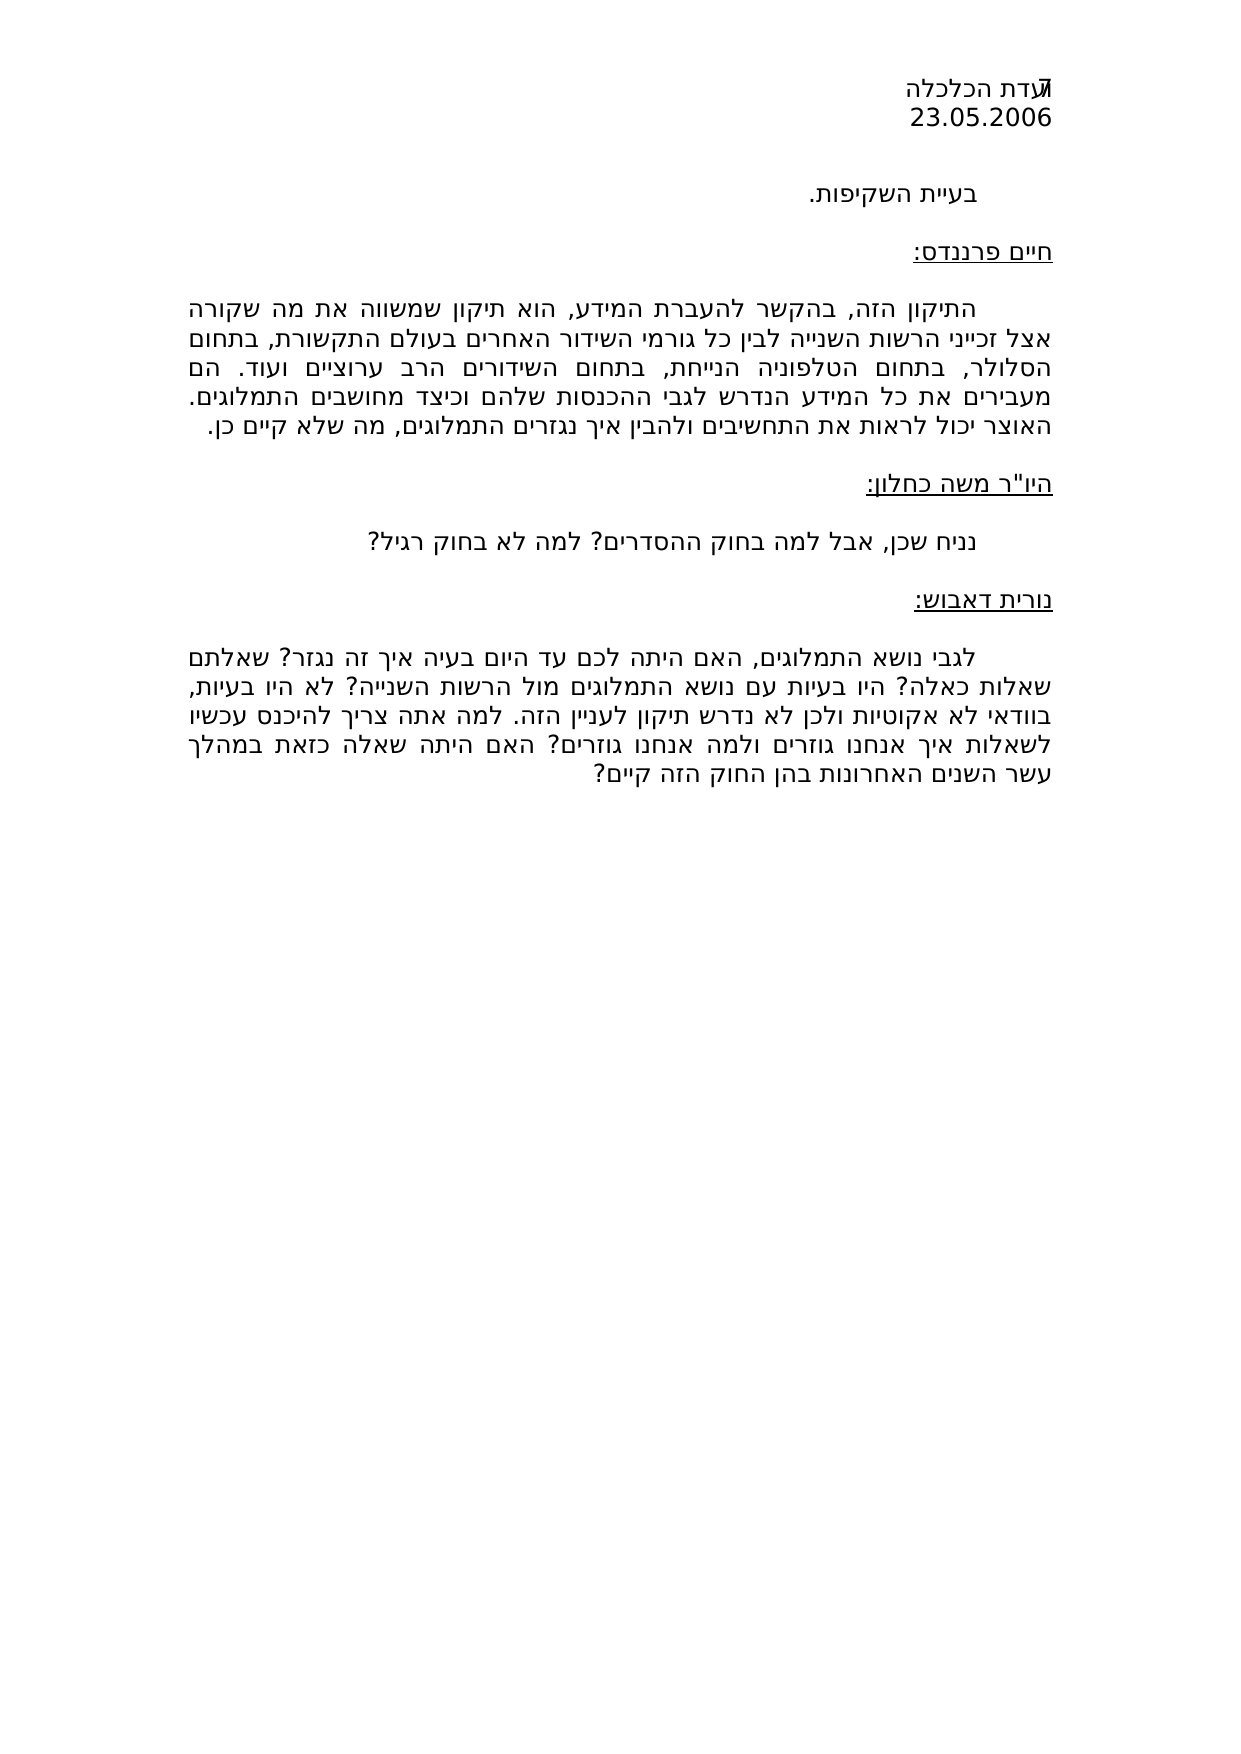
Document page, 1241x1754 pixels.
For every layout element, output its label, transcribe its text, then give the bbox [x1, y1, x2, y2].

text בעיית השקיפות. [187, 179, 1053, 208]
text נניח שכן, אבל למה בחוק ההסדרים? למה לא בחוק רגיל? [187, 527, 1053, 556]
text חיים פרננדס: [187, 237, 1053, 266]
text נורית דאבוש: [187, 585, 1053, 614]
text היו"ר משה כחלון: [187, 469, 1053, 498]
text לגבי נושא התמלוגים, האם היתה לכם עד היום בעיה איך זה נגזר? שאלתם שאלות כאלה? היו בעיות עם נושא התמלוגים מול הרשות השנייה? לא היו בעיות, בוודאי לא אקוטיות ולכן לא נדרש תיקון לעניין הזה. למה אתה צריך להיכנס עכשיו לשאלות איך אנחנו גוזרים ולמה אנחנו גוזרים? האם היתה שאלה כזאת במהלך עשר השנים האחרונות בהן החוק הזה קיים? [187, 643, 1053, 789]
text התיקון הזה, בהקשר להעברת המידע, הוא תיקון שמשווה את מה שקורה אצל זכייני הרשות השנייה לבין כל גורמי השידור האחרים בעולם התקשורת, בתחום הסלולר, בתחום הטלפוניה הנייחת, בתחום השידורים הרב ערוציים ועוד. הם מעבירים את כל המידע הנדרש לגבי ההכנסות שלהם וכיצד מחושבים התמלוגים. האוצר יכול לראות את התחשיבים ולהבין איך נגזרים התמלוגים, מה שלא קיים כן. [187, 294, 1053, 440]
